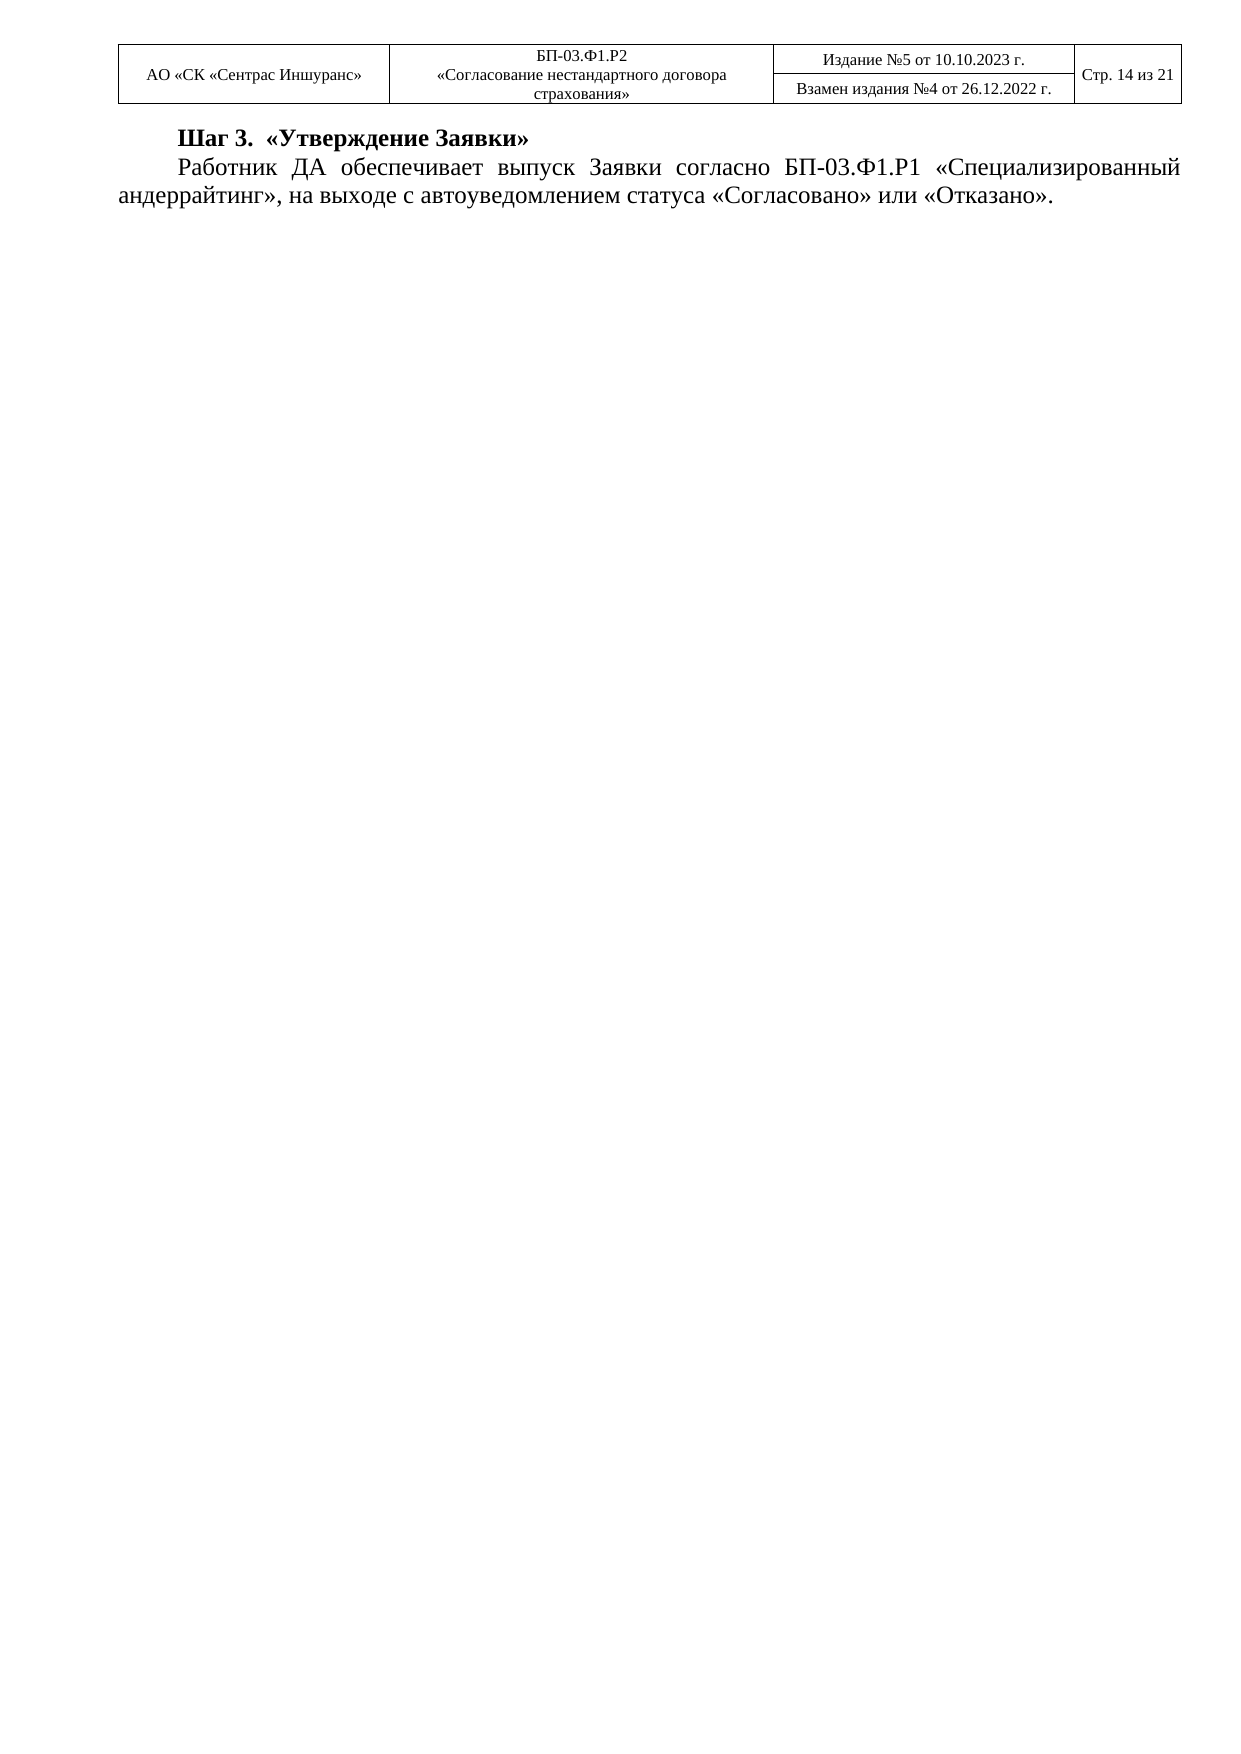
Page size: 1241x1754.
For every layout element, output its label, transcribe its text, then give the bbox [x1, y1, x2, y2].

text Шаг 3. «Утверждение Заявки» [118, 123, 1181, 152]
list Работник ДА обеспечивает выпуск Заявки согласно БП-03.Ф1.Р1 «Специализированный андеррайтинг», на выходе с автоуведомлением статуса «Согласовано» или «Отказано». [118, 152, 1181, 209]
